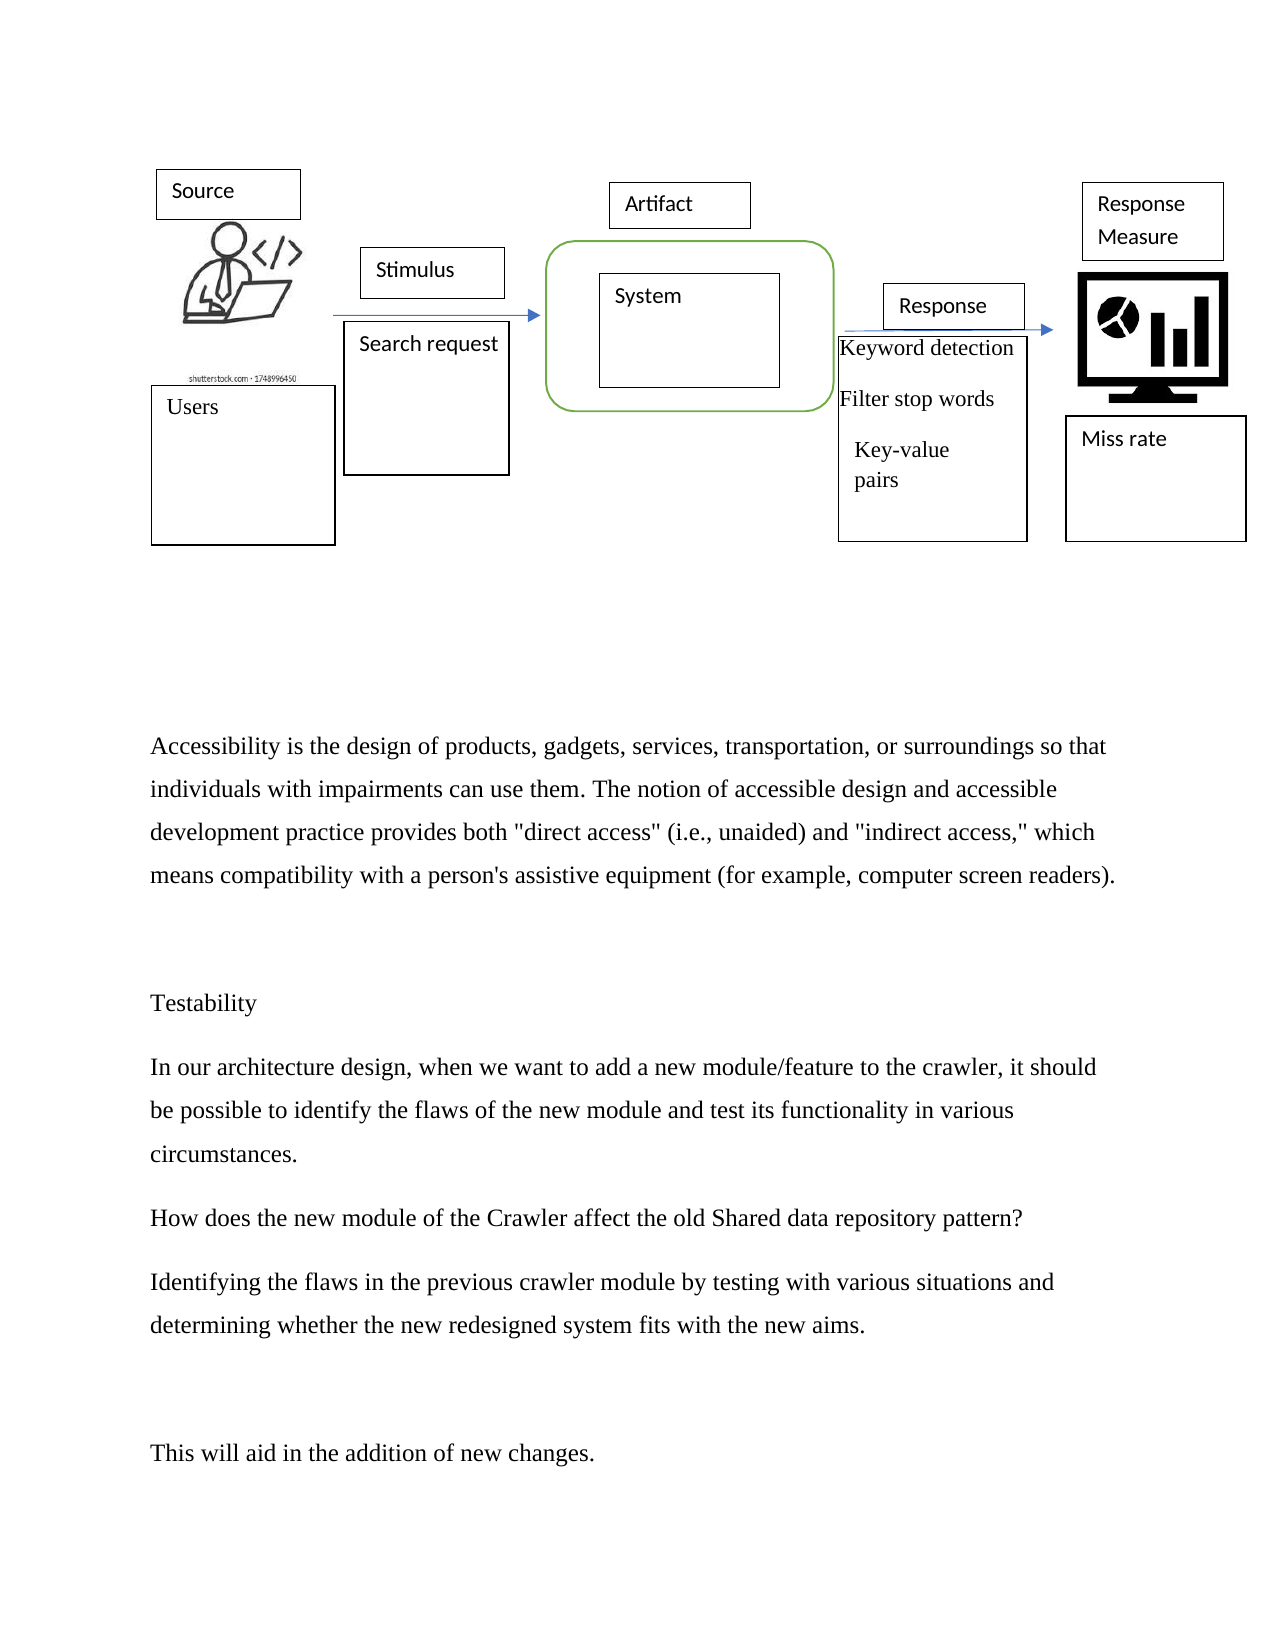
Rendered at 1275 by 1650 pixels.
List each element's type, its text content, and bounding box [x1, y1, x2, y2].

text How does the new module of the Crawler affect the old Shared data repository pattern? [150, 1203, 1125, 1231]
text In our architecture design, when we want to add a new module/feature to the crawler, it should be possible to identify the flaws of the new module and test its functionality in various circumstances. [150, 1052, 1125, 1167]
text Identifying the flaws in the previous crawler module by testing with various situations and determining whether the new redesigned system fits with the new aims. [150, 1267, 1125, 1338]
text Testability [150, 988, 1125, 1017]
text Accessibility is the design of products, gadgets, services, transportation, or surroundings so that individuals with impairments can use them. The notion of accessible design and accessible development practice provides both "direct access" (i.e., unaided) and "indirect access," which means compatibility with a person's assistive equipment (for example, computer screen readers). [150, 731, 1125, 889]
picture [151, 174, 333, 385]
text This will aid in the addition of new changes. [150, 1438, 1125, 1466]
picture [157, 174, 300, 219]
picture [1077, 268, 1234, 405]
